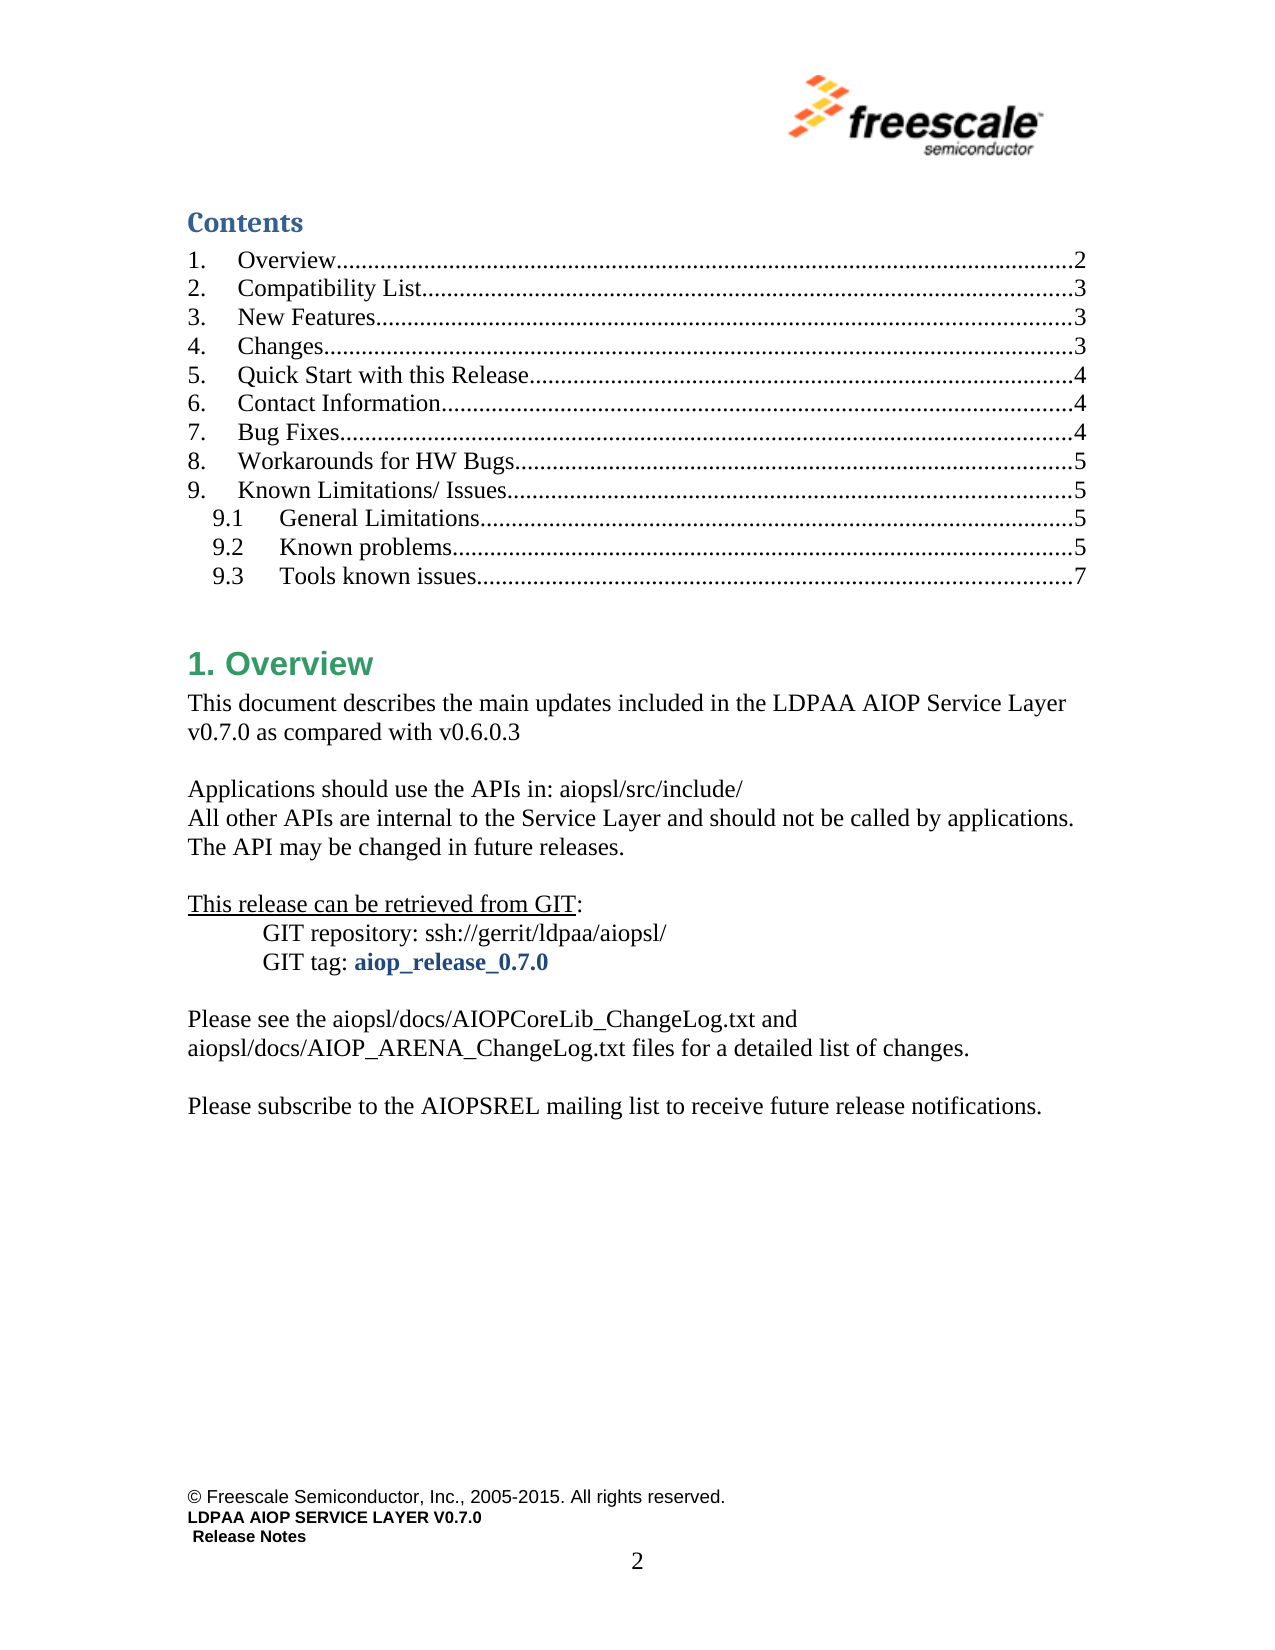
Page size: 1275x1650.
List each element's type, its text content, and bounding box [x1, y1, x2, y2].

text 9. Known Limitations/ Issues 5 [187, 475, 1087, 503]
text 8. Workarounds for HW Bugs 5 [187, 446, 1087, 475]
text 9.1 General Limitations 5 [212, 503, 1087, 532]
text 4. Changes 3 [187, 331, 1087, 360]
text This document describes the main updates included in the LDPAA AIOP Service Layer v0.7.0 as compared with v0.6.0.3 [187, 688, 1087, 746]
text Please see the aiopsl/docs/AIOPCoreLib_ChangeLog.txt and aiopsl/docs/AIOP_ARENA_ChangeLog.txt files for a detailed list of changes. [187, 1004, 1087, 1062]
text 3. New Features 3 [187, 302, 1087, 331]
text 9.3 Tools known issues 7 [212, 561, 1087, 590]
picture [786, 75, 1047, 157]
text 1. Overview 2 [187, 245, 1087, 273]
text All other APIs are internal to the Service Layer and should not be called by applications. [187, 803, 1087, 832]
subtitle Contents [187, 206, 1087, 240]
text 2. Compatibility List 3 [187, 273, 1087, 302]
text 5. Quick Start with this Release 4 [187, 360, 1087, 388]
text GIT repository: ssh://gerrit/ldpaa/aiopsl/ [262, 918, 1087, 947]
text GIT tag: aiop_release_0.7.0 [262, 947, 1087, 976]
text 7. Bug Fixes 4 [187, 417, 1087, 446]
text The API may be changed in future releases. [187, 832, 1087, 861]
text 9.2 Known problems 5 [212, 532, 1087, 561]
text This release can be retrieved from GIT: [187, 889, 1087, 918]
text Applications should use the APIs in: aiopsl/src/include/ [187, 774, 1087, 803]
text Please subscribe to the AIOPSREL mailing list to receive future release notifications. [187, 1091, 1087, 1119]
subtitle Overview [187, 643, 1087, 682]
text 6. Contact Information 4 [187, 388, 1087, 417]
